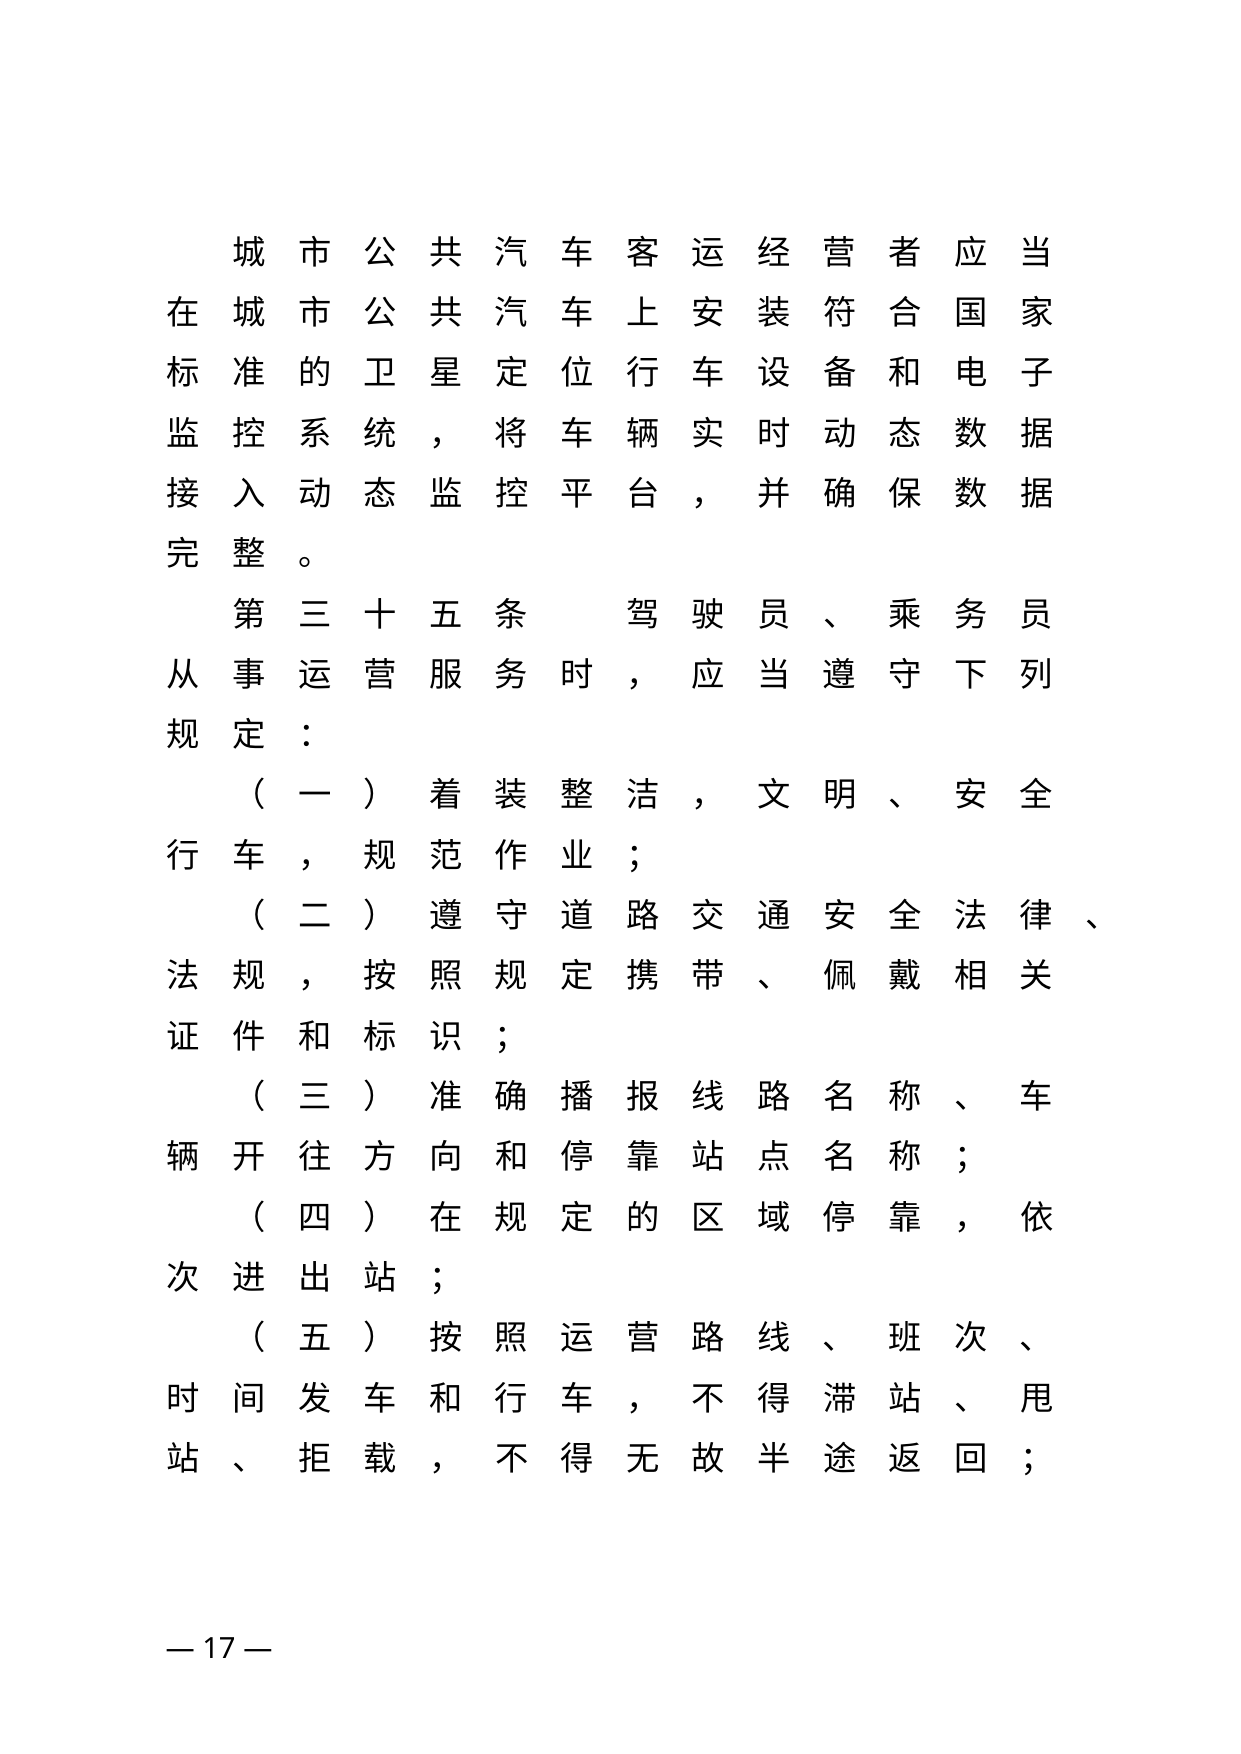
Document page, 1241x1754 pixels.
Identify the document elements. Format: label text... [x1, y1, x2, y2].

text 城市公共汽车客运经营者应当在城市公共汽车上安装符合国家标准的卫星定位行车设备和电子监控系统，将车辆实时动态数据接入动态监控平台，并确保数据完整。 [167, 219, 1085, 581]
text （二）遵守道路交通安全法律、法规，按照规定携带、佩戴相关证件和标识； [167, 883, 1085, 1064]
text （三）准确播报线路名称、车辆开往方向和停靠站点名称； [167, 1064, 1085, 1184]
text 第三十五条 驾驶员、乘务员从事运营服务时，应当遵守下列规定： [167, 581, 1085, 762]
text （一）着装整洁，文明、安全行车，规范作业； [167, 762, 1085, 883]
text （五）按照运营路线、班次、时间发车和行车，不得滞站、甩站、拒载，不得无故半途返回； [167, 1305, 1085, 1486]
text （四）在规定的区域停靠，依次进出站； [167, 1184, 1085, 1305]
